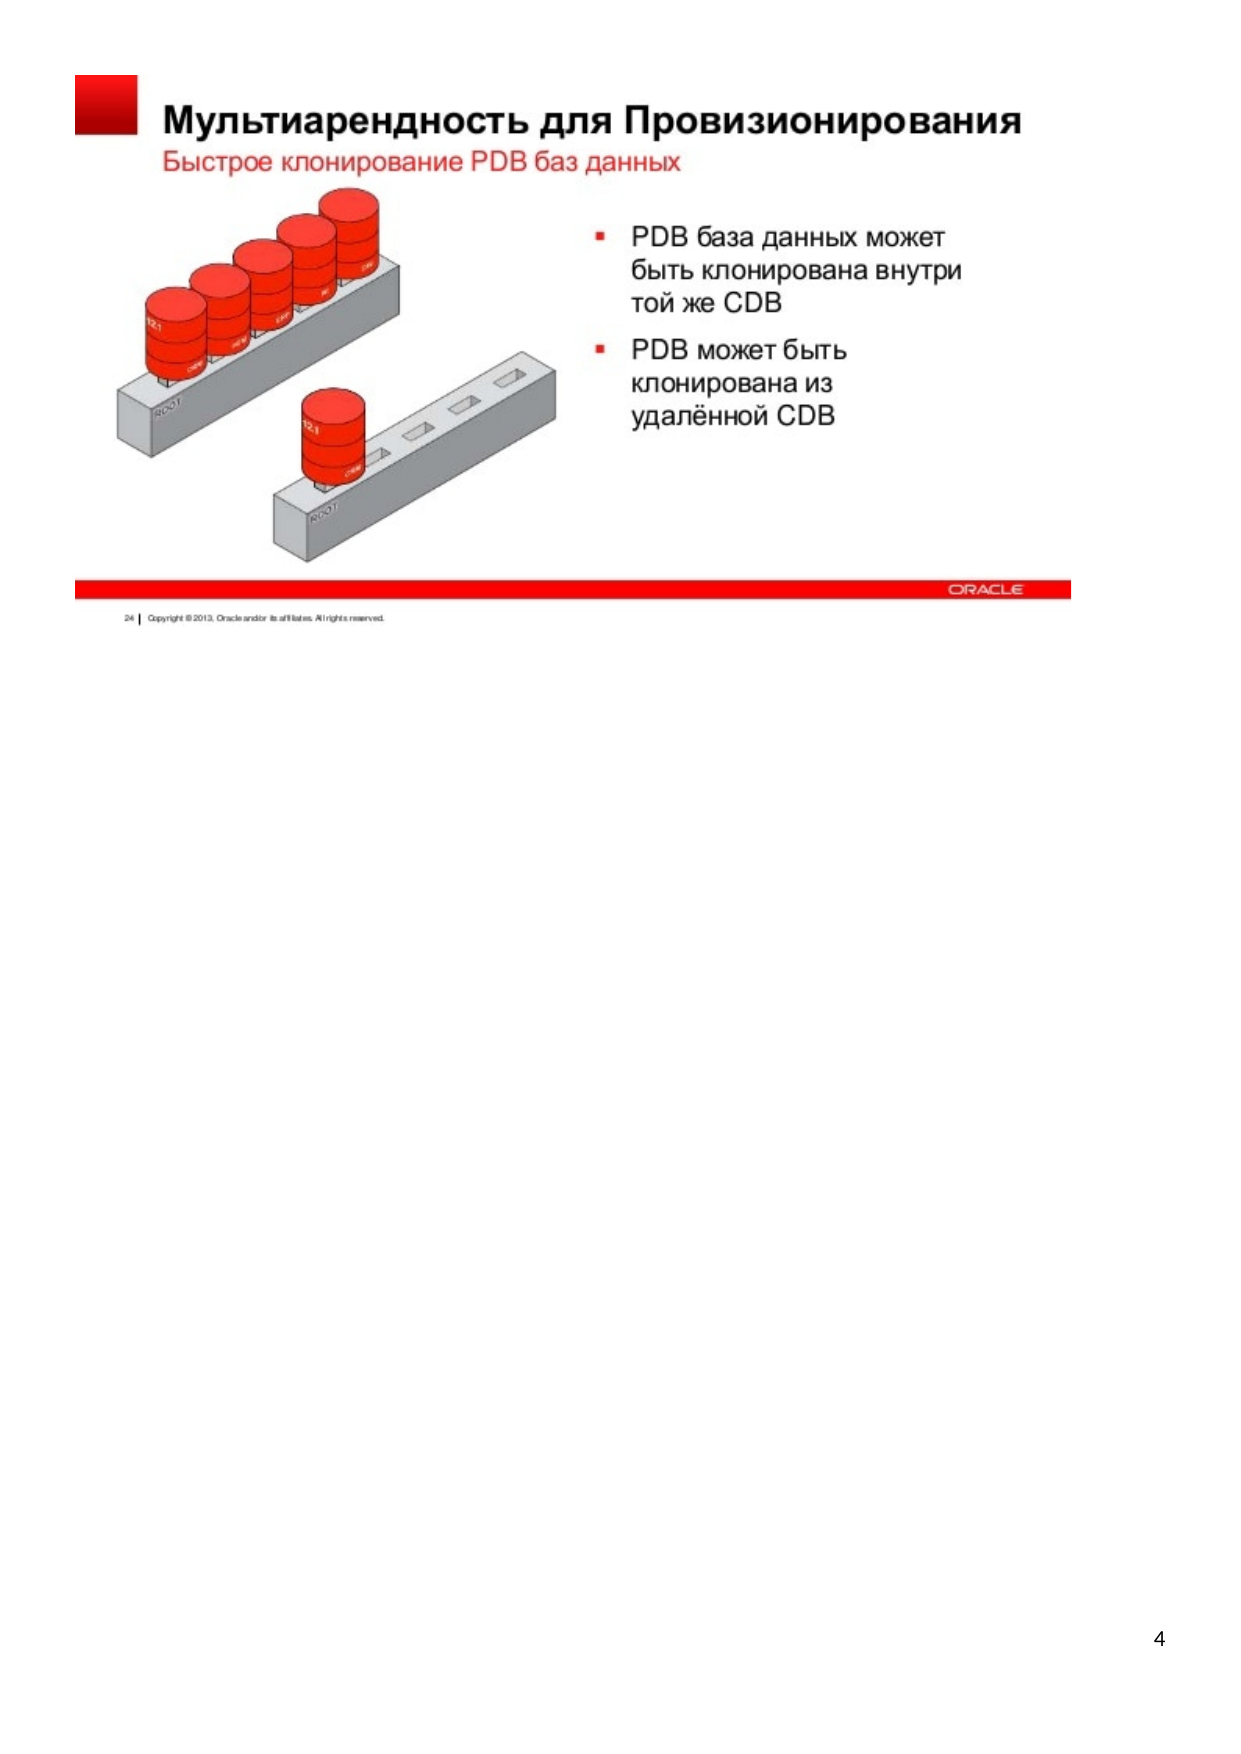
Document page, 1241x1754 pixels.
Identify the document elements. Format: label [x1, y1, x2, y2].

picture [75, 75, 1072, 637]
